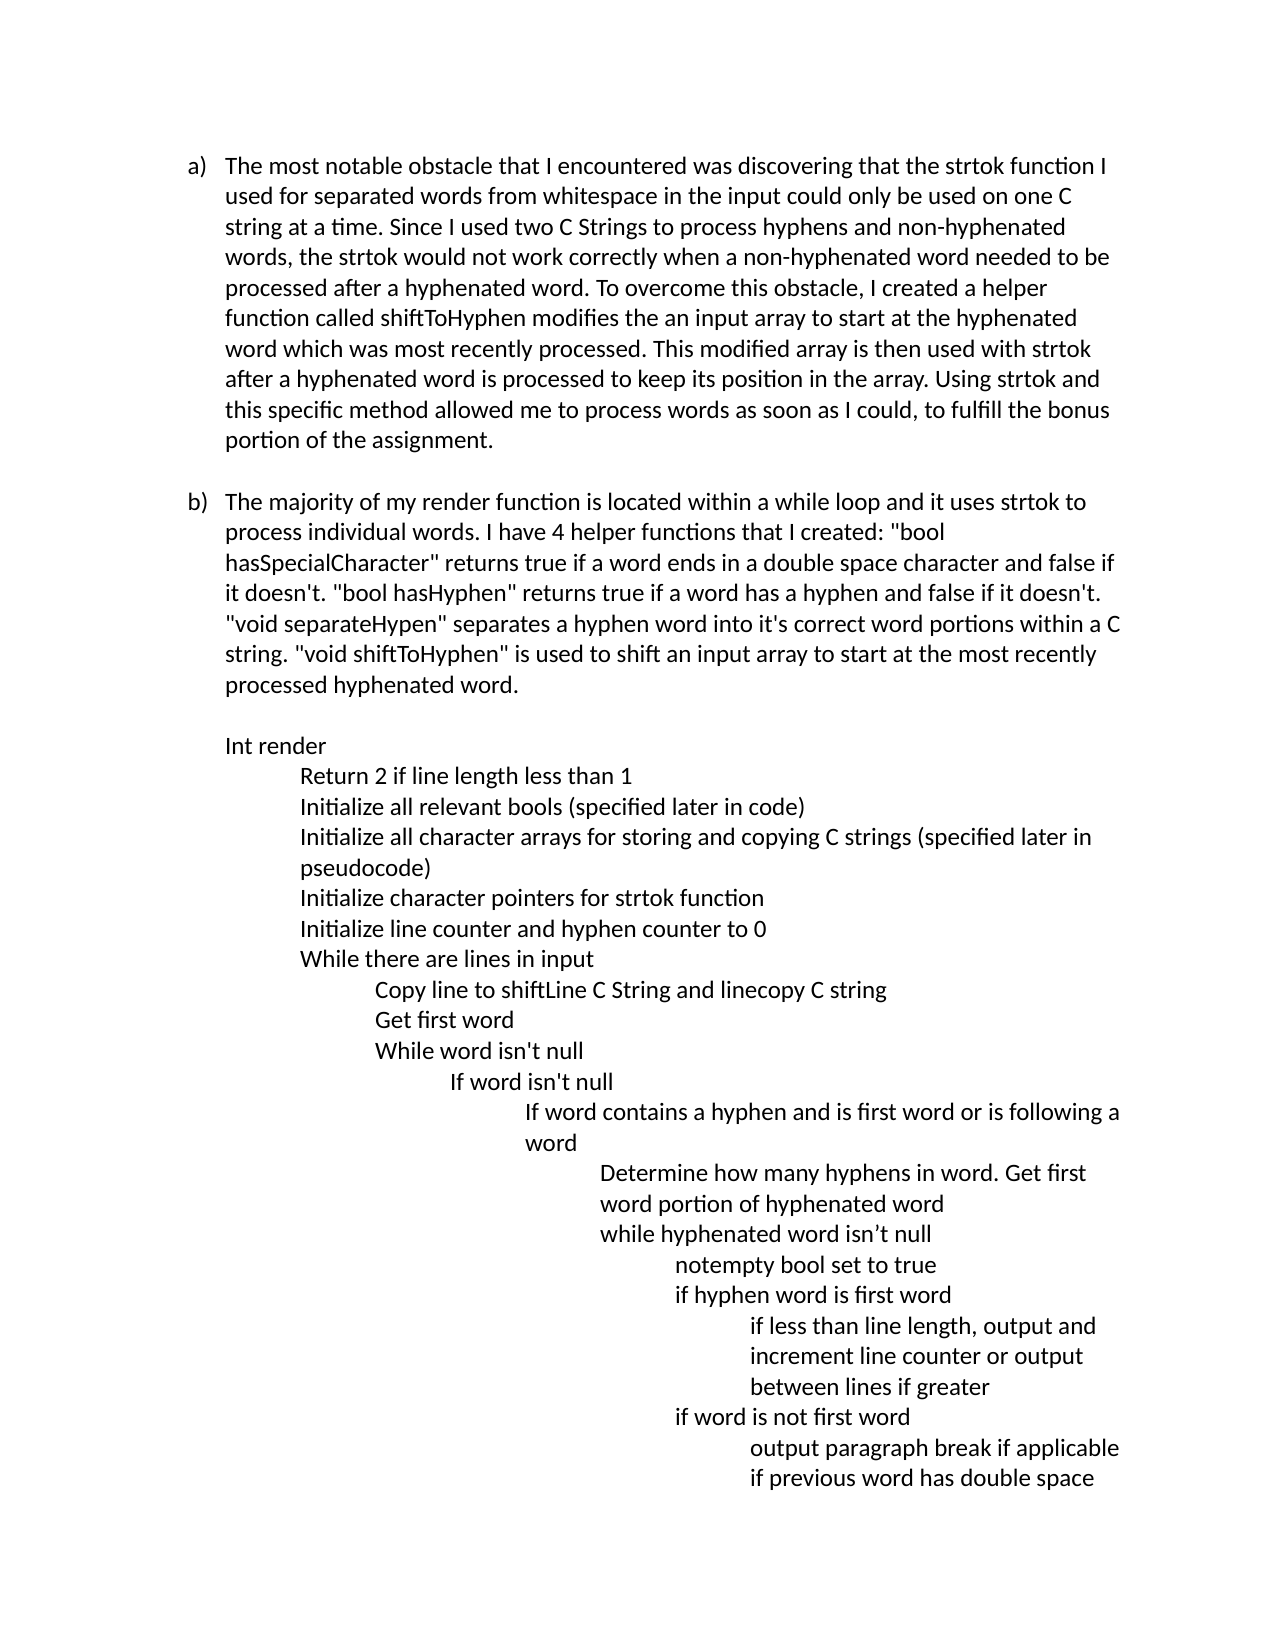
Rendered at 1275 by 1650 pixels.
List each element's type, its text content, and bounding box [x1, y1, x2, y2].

text output paragraph break if applicable [225, 1432, 1125, 1462]
text If word isn't null [300, 1066, 1125, 1096]
text Get first word [300, 1004, 1125, 1035]
text Return 2 if line length less than 1 [225, 760, 1125, 791]
text Determine how many hyphens in word. Get first word portion of hyphenated word [600, 1157, 1125, 1218]
list The most notable obstacle that I encountered was discovering that the strtok function I used for separated words from whitespace in the input could only be used on one C string at a time. Since I used two C Strings to process hyphens and non-hyphenated words, the strtok would not work correctly when a non-hyphenated word needed to be processed after a hyphenated word. To overcome this obstacle, I created a helper function called shiftToHyphen modifies the an input array to start at the hyphenated word which was most recently processed. This modified array is then used with strtok after a hyphenated word is processed to keep its position in the array. Using strtok and this specific method allowed me to process words as soon as I could, to fulfill the bonus portion of the assignment. [187, 150, 1125, 455]
text Int render [225, 730, 1125, 760]
text Copy line to shiftLine C String and linecopy C string [300, 974, 1125, 1004]
text Initialize line counter and hyphen counter to 0 [300, 913, 1125, 943]
text if hyphen word is first word [600, 1279, 1125, 1310]
text Initialize character pointers for strtok function [300, 882, 1125, 913]
text While word isn't null [300, 1035, 1125, 1066]
text If word contains a hyphen and is first word or is following a word [525, 1096, 1125, 1157]
list The majority of my render function is located within a while loop and it uses strtok to process individual words. I have 4 helper functions that I created: "bool hasSpecialCharacter" returns true if a word ends in a double space character and false if it doesn't. "bool hasHyphen" returns true if a word has a hyphen and false if it doesn't. "void separateHypen" separates a hyphen word into it's correct word portions within a C string. "void shiftToHyphen" is used to shift an input array to start at the most recently processed hyphenated word. [187, 486, 1125, 699]
text Initialize all character arrays for storing and copying C strings (specified later in pseudocode) [300, 821, 1125, 882]
text if word is not first word [225, 1401, 1125, 1432]
text Initialize all relevant bools (specified later in code) [225, 791, 1125, 821]
text if previous word has double space [225, 1462, 1125, 1493]
text while hyphenated word isn’t null [600, 1218, 1125, 1249]
text notempty bool set to true [600, 1249, 1125, 1279]
text While there are lines in input [300, 943, 1125, 974]
text if less than line length, output and increment line counter or output between lines if greater [750, 1310, 1125, 1401]
